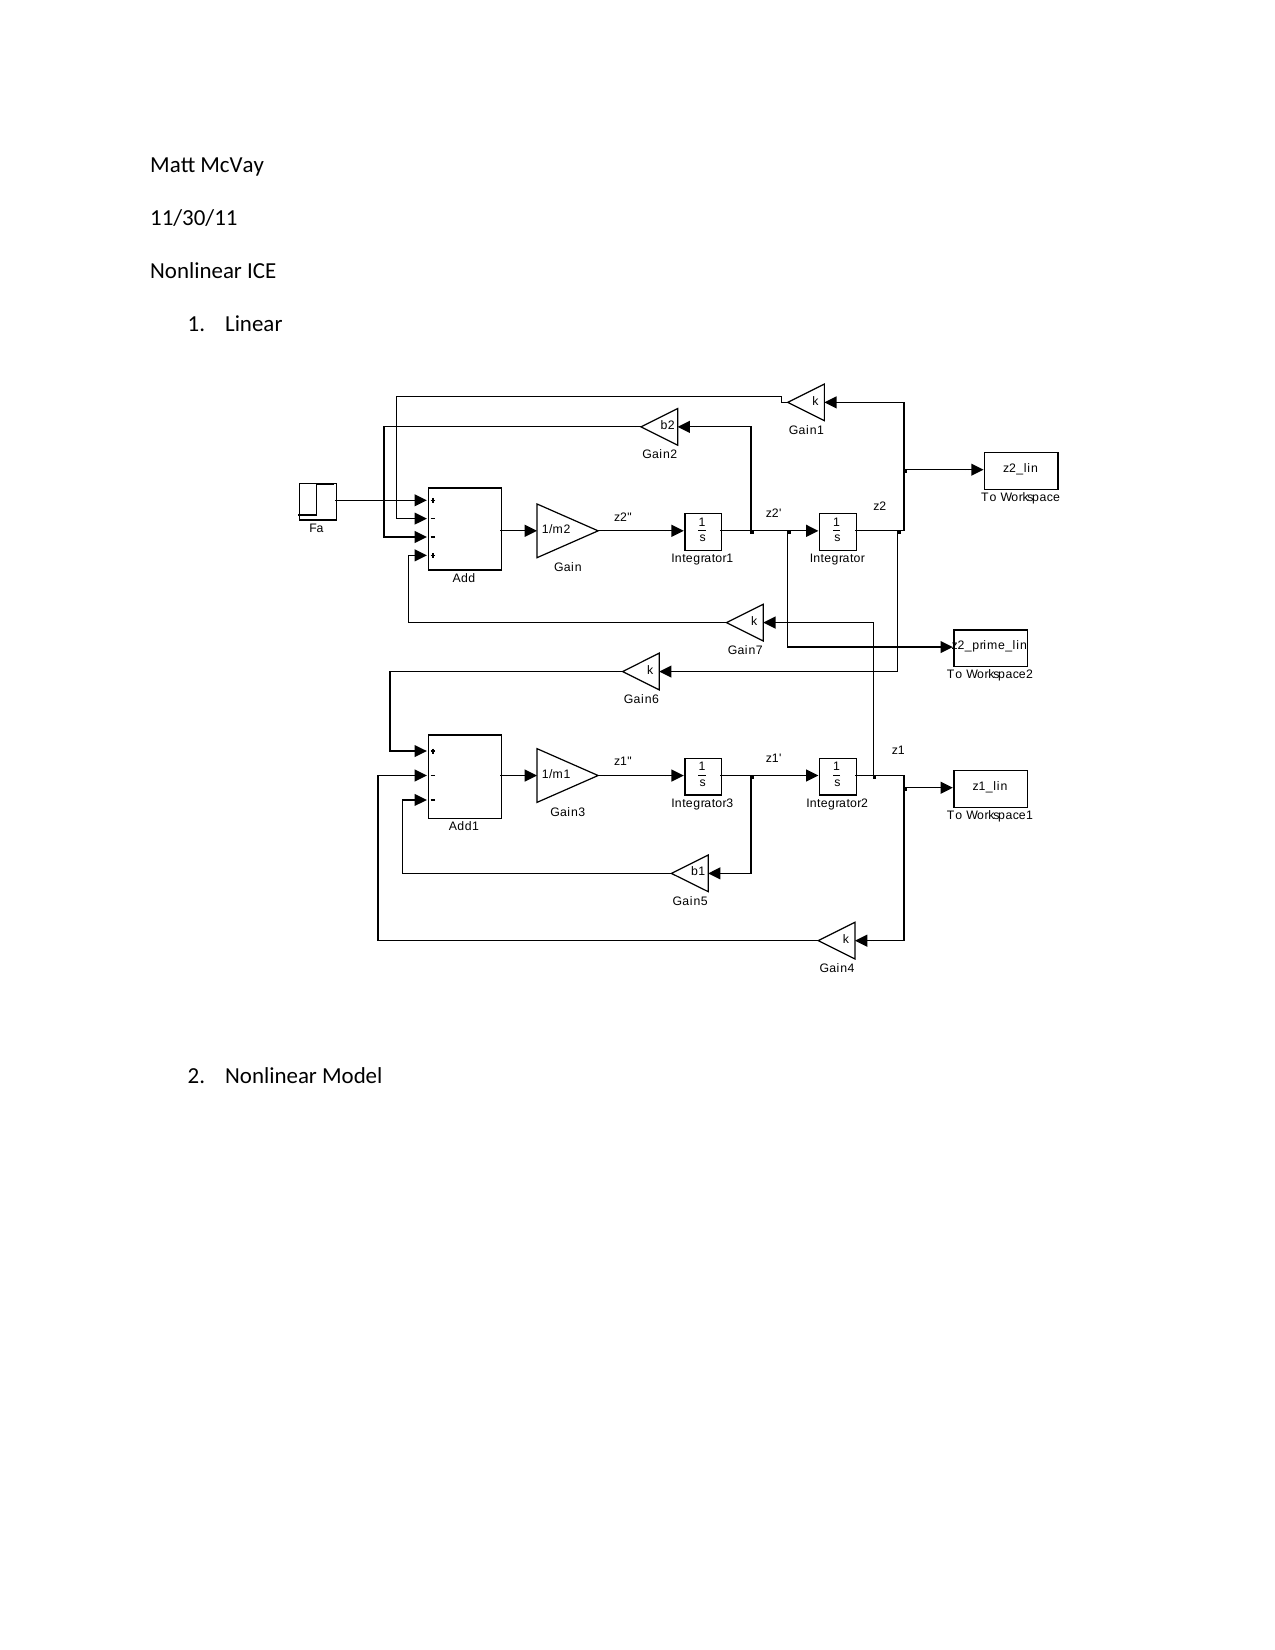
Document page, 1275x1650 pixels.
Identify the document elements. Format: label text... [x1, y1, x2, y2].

list Nonlinear Model [187, 1061, 1125, 1089]
text Nonlinear ICE [150, 256, 1125, 284]
list Linear [187, 309, 1125, 1057]
text Matt McVay [150, 150, 1125, 178]
text 11/30/11 [150, 203, 1125, 231]
